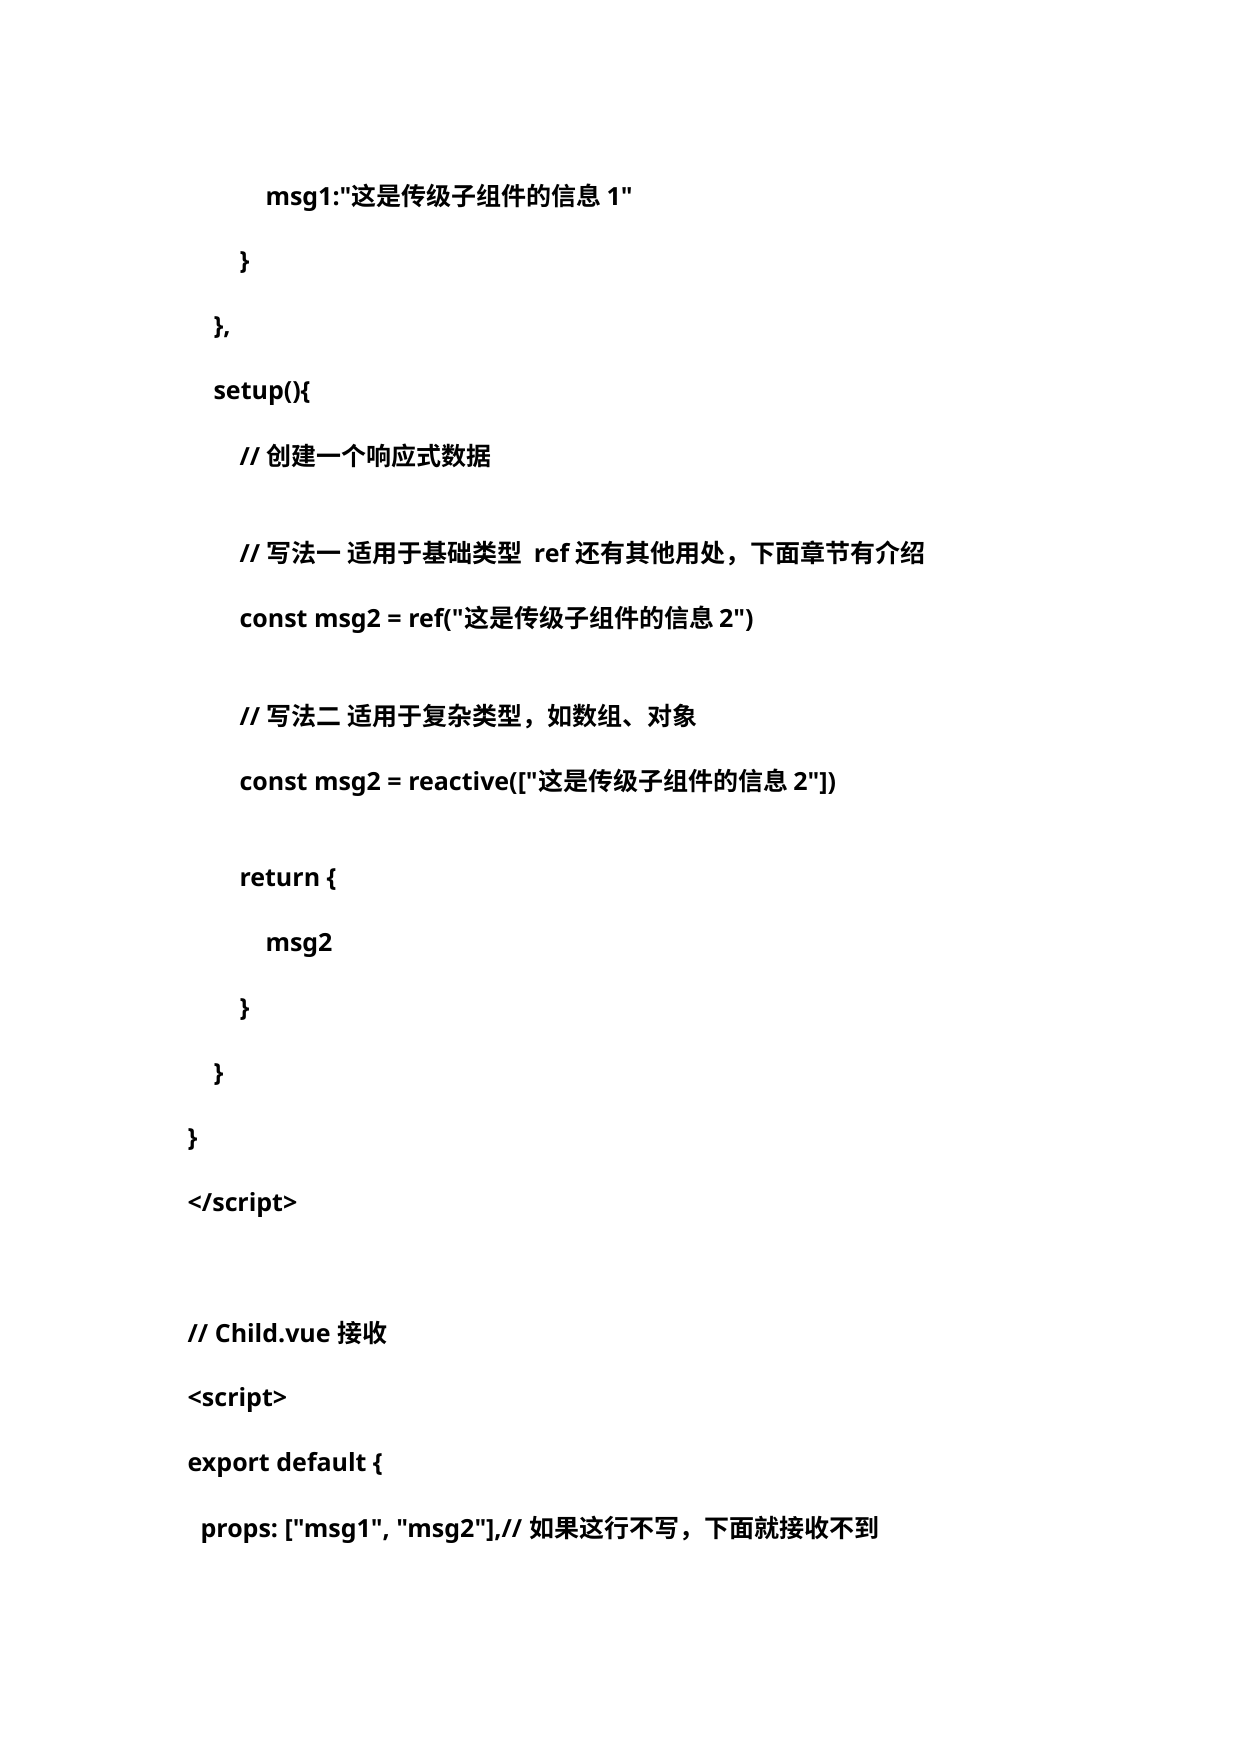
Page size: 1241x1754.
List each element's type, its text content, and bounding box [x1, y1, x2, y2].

text // 写法一 适用于基础类型 ref 还有其他用处，下面章节有介绍 [187, 519, 1053, 584]
text </script> [187, 1169, 1053, 1234]
text msg2 [187, 909, 1053, 974]
text return { [187, 844, 1053, 909]
text // 创建一个响应式数据 [187, 422, 1053, 487]
text const msg2 = ref("这是传级子组件的信息2") [187, 584, 1053, 649]
text setup(){ [187, 357, 1053, 422]
text }, [187, 292, 1053, 357]
text } [187, 227, 1053, 292]
text msg1:"这是传级子组件的信息1" [187, 162, 1053, 227]
text props: ["msg1", "msg2"],// 如果这行不写，下面就接收不到 [187, 1494, 1053, 1559]
text } [187, 1039, 1053, 1104]
text } [187, 1104, 1053, 1169]
text } [187, 974, 1053, 1039]
text export default { [187, 1429, 1053, 1494]
text <script> [187, 1364, 1053, 1429]
text // Child.vue 接收 [187, 1299, 1053, 1364]
text // 写法二 适用于复杂类型，如数组、对象 [187, 682, 1053, 747]
text const msg2 = reactive(["这是传级子组件的信息2"]) [187, 747, 1053, 812]
